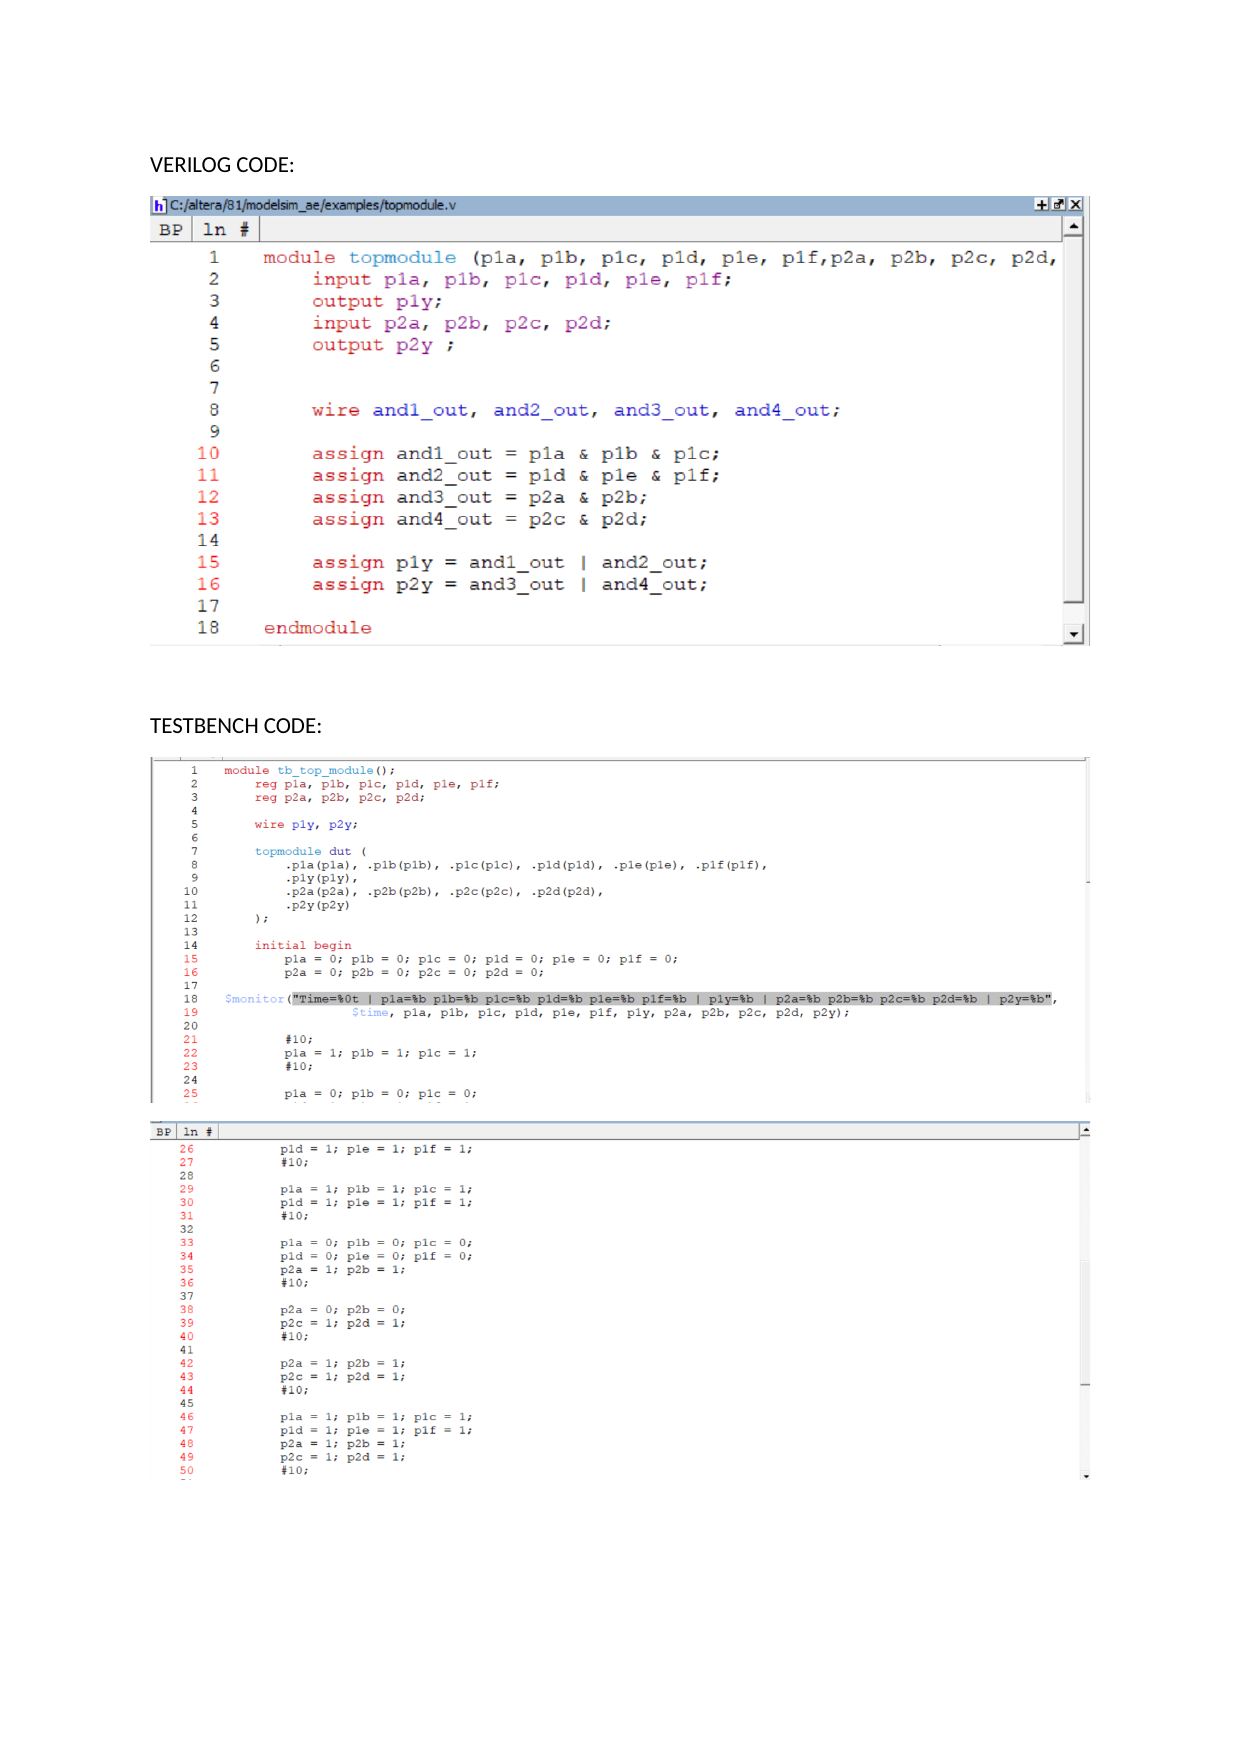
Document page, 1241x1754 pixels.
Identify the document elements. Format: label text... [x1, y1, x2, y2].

picture [150, 1121, 1091, 1480]
picture [150, 757, 1091, 1103]
text VERILOG CODE: [150, 150, 1090, 178]
text TESTBENCH CODE: [150, 711, 1090, 739]
picture [150, 196, 1091, 646]
